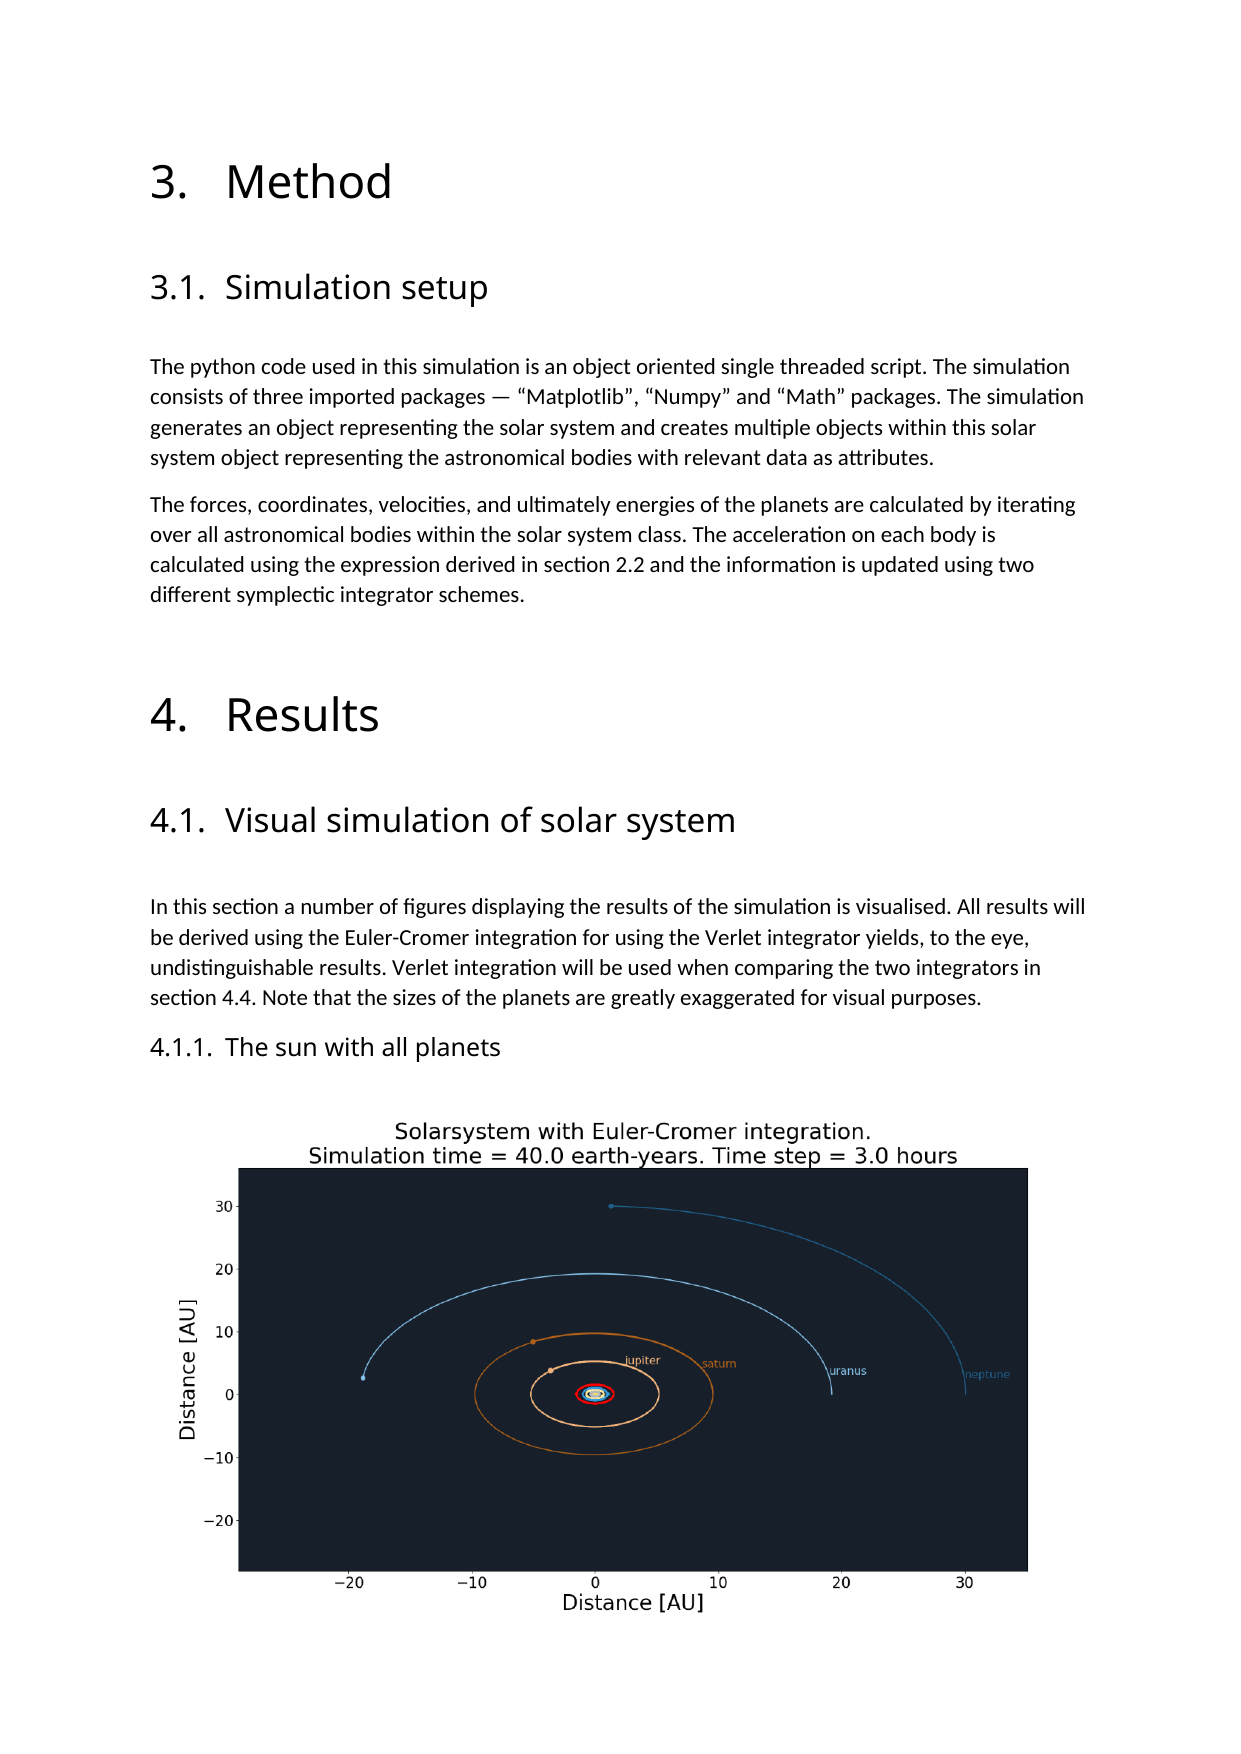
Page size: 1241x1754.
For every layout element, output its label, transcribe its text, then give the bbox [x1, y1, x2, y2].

text In this section a number of figures displaying the results of the simulation is visualised. All results will be derived using the Euler-Cromer integration for using the Verlet integrator yields, to the eye, undistinguishable results. Verlet integration will be used when comparing the two integrators in section 4.4. Note that the sizes of the planets are greatly exaggerated for visual purposes. [150, 892, 1090, 1011]
picture [111, 1106, 1129, 1628]
subtitle Simulation setup [150, 264, 1090, 349]
text The forces, coordinates, velocities, and ultimately energies of the planets are calculated by iterating over all astronomical bodies within the solar system class. The acceleration on each body is calculated using the expression derived in section 2.2 and the information is updated using two different symplectic integrator schemes. [150, 490, 1090, 608]
text The python code used in this simulation is an object oriented single threaded script. The simulation consists of three imported packages — “Matplotlib”, “Numpy” and “Math” packages. The simulation generates an object representing the solar system and creates multiple objects within this solar system object representing the astronomical bodies with relevant data as attributes. [150, 352, 1090, 471]
subtitle Visual simulation of solar system [150, 797, 1090, 842]
subtitle Results [150, 682, 1090, 745]
subtitle The sun with all planets [150, 1030, 1090, 1064]
subtitle Method [150, 150, 1090, 212]
